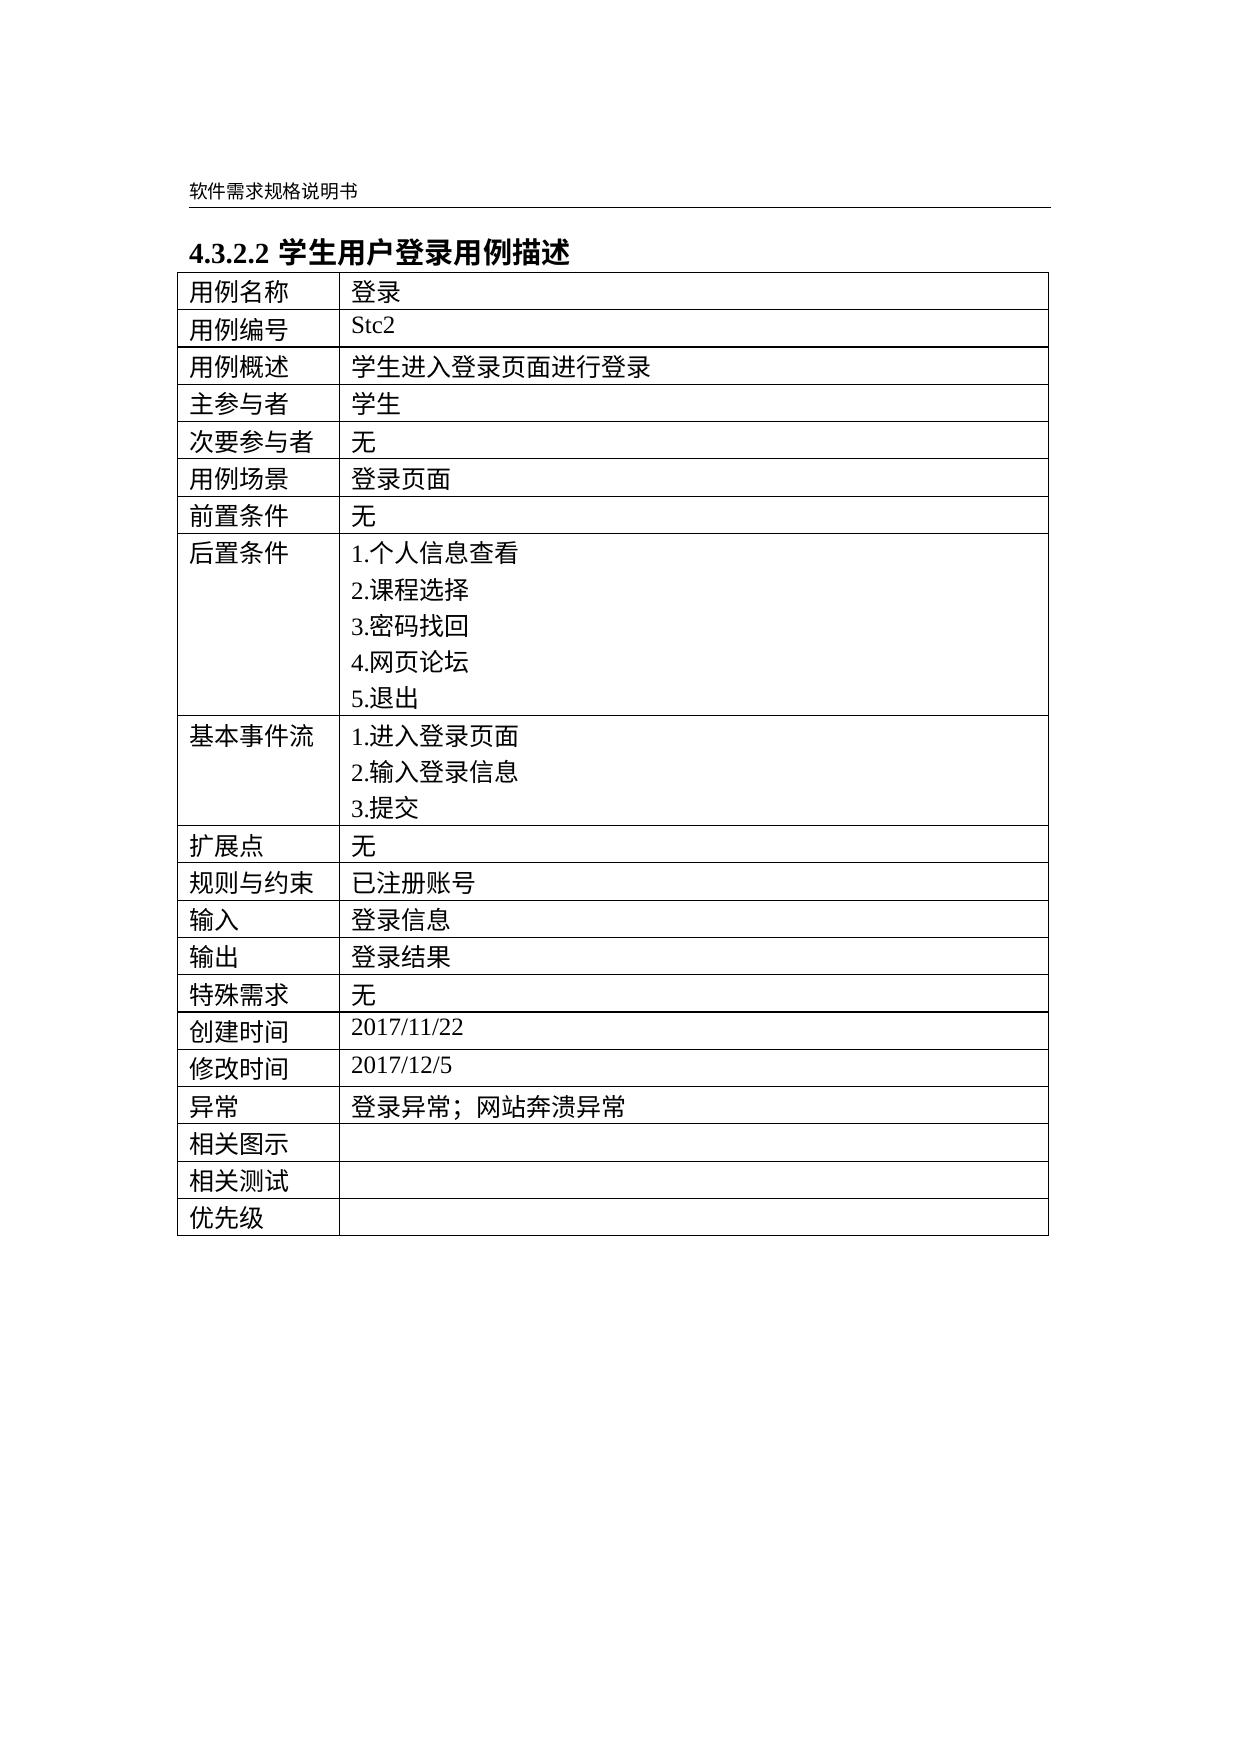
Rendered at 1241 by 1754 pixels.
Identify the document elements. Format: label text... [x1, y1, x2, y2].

table_cell 登录页面 [340, 459, 1048, 496]
table_cell 相关图示 [178, 1124, 339, 1161]
table_cell [340, 1199, 1048, 1235]
table_cell 扩展点 [178, 826, 339, 862]
table_cell Stc2 [340, 310, 1048, 346]
table_cell 无 [340, 497, 1048, 533]
table_cell 异常 [178, 1087, 339, 1123]
table_cell 2017/12/5 [340, 1050, 1048, 1086]
table_cell 用例场景 [178, 459, 339, 496]
table_cell 2017/11/22 [340, 1013, 1048, 1049]
table_cell 无 [340, 826, 1048, 862]
table_cell 特殊需求 [178, 975, 339, 1011]
table_cell 前置条件 [178, 497, 339, 533]
table_cell 学生 [340, 385, 1048, 421]
table_header 登录 [340, 273, 1048, 309]
table_header 用例名称 [178, 273, 339, 309]
table_cell 相关测试 [178, 1162, 339, 1198]
table_cell 输出 [178, 938, 339, 974]
table_cell 优先级 [178, 1199, 339, 1235]
table_cell 修改时间 [178, 1050, 339, 1086]
table_cell 后置条件 [178, 534, 339, 715]
table_cell 次要参与者 [178, 422, 339, 458]
table_cell 输入 [178, 901, 339, 937]
table_cell [340, 1124, 1048, 1161]
table_cell 已注册账号 [340, 863, 1048, 899]
table_cell [340, 1162, 1048, 1198]
table_cell 登录信息 [340, 901, 1048, 937]
table_cell 无 [340, 975, 1048, 1011]
table_cell 创建时间 [178, 1013, 339, 1049]
table_cell 无 [340, 422, 1048, 458]
table_cell 登录异常；网站奔溃异常 [340, 1087, 1048, 1123]
subtitle 学生用户登录用例描述 [189, 229, 1051, 272]
table_cell 规则与约束 [178, 863, 339, 899]
table_cell 主参与者 [178, 385, 339, 421]
table_cell 用例概述 [178, 348, 339, 384]
table_cell 基本事件流 [178, 716, 339, 825]
table_cell 学生进入登录页面进行登录 [340, 348, 1048, 384]
table_cell 用例编号 [178, 310, 339, 346]
table_cell 1.进入登录页面 2.输入登录信息 3.提交 [340, 716, 1048, 825]
table_cell 1.个人信息查看 2.课程选择 3.密码找回 4.网页论坛 5.退出 [340, 534, 1048, 715]
table_cell 登录结果 [340, 938, 1048, 974]
